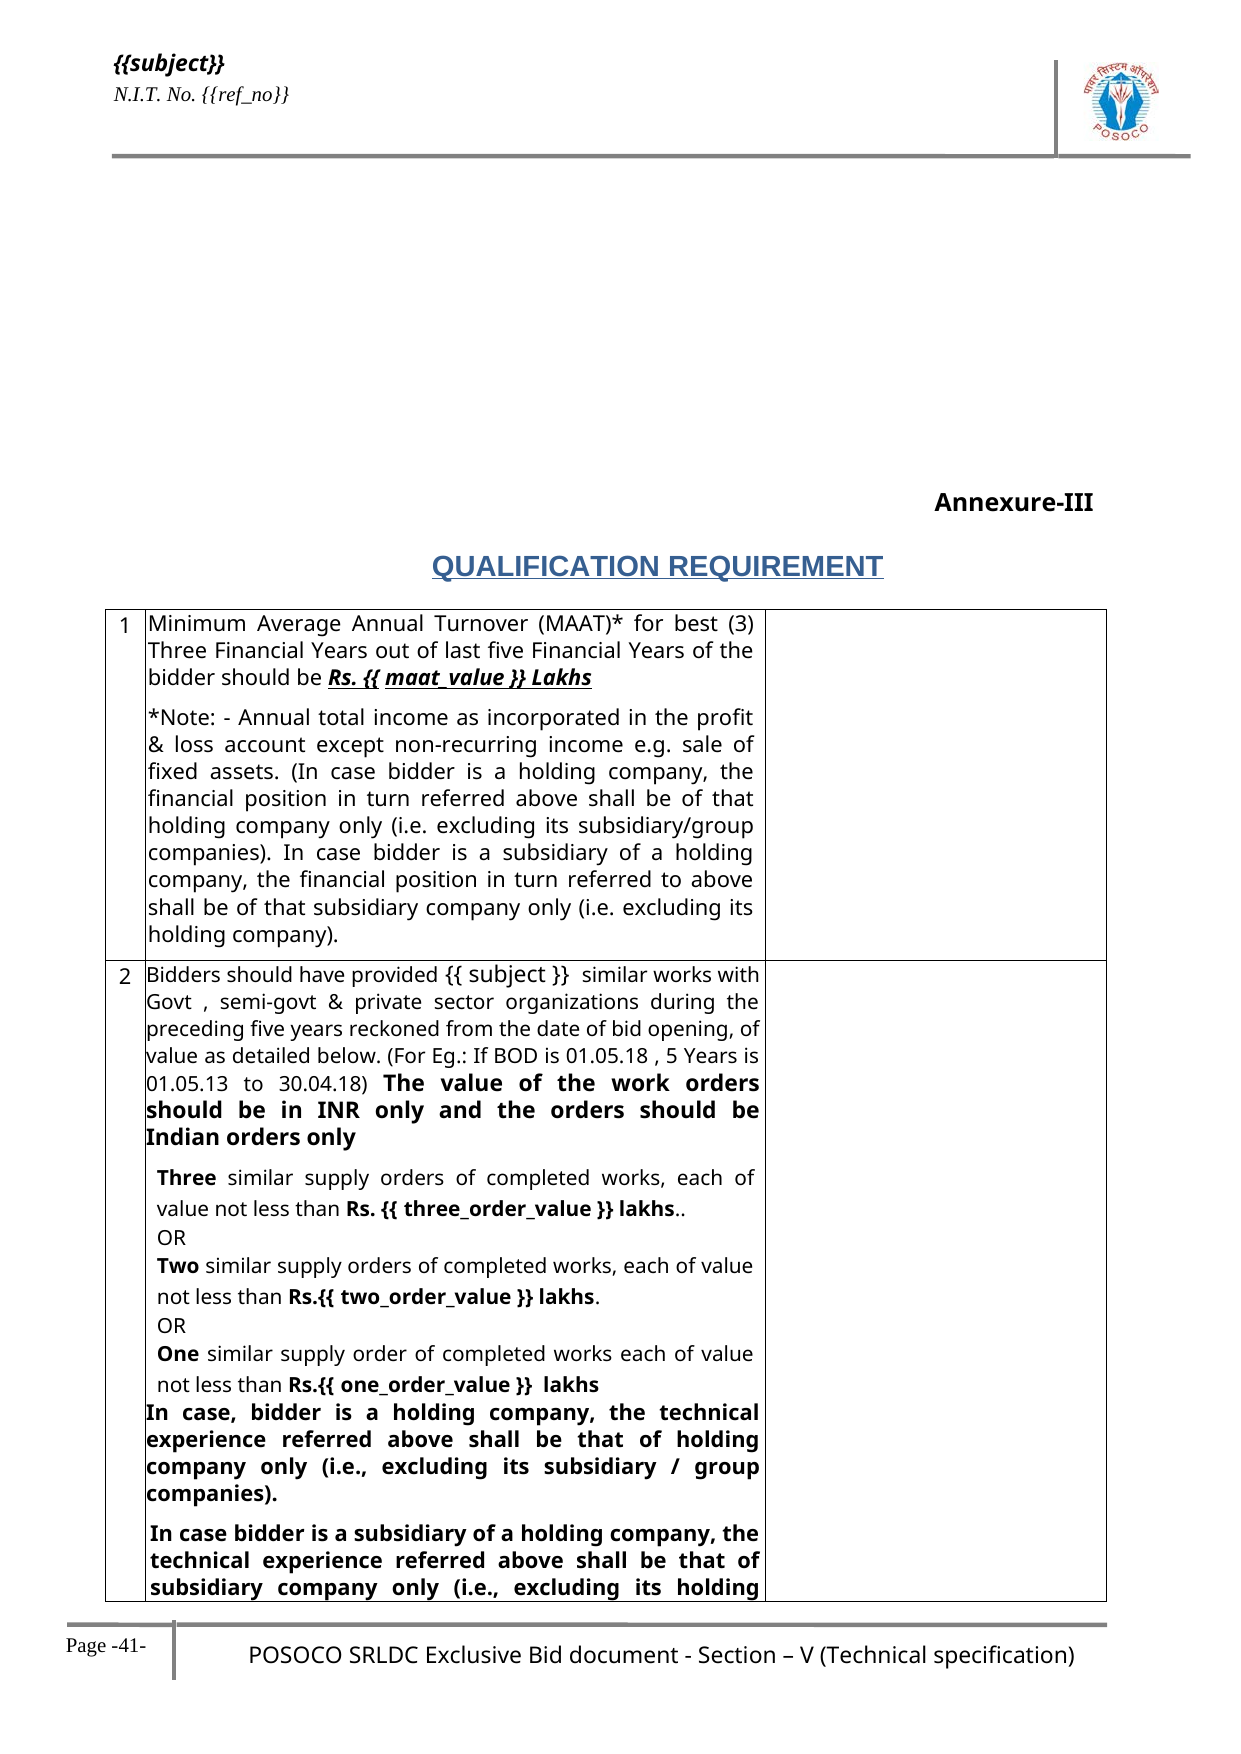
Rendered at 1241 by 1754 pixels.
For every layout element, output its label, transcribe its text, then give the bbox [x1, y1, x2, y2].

table_cell [766, 961, 1106, 1601]
picture [1083, 62, 1159, 141]
text QUALIFICATION REQUIREMENT [222, 549, 1093, 582]
table_cell 2 [106, 961, 145, 1601]
text Annexure-III [147, 485, 1093, 519]
table_header 1 [106, 610, 145, 960]
table_header [766, 610, 1106, 960]
table_header Minimum Average Annual Turnover (MAAT)* for best (3) Three Financial Years out of last five Financial Years of the bidder should be Rs. {{ maat_value }} Lakhs *Note: - Annual total income as incorporated in the profit & loss account except non-recurring income e.g. sale of fixed assets. (In case bidder is a holding company, the financial position in turn referred above shall be of that holding company only (i.e. excluding its subsidiary/group companies). In case bidder is a subsidiary of a holding company, the financial position in turn referred to above shall be of that subsidiary company only (i.e. excluding its holding company). [146, 610, 765, 960]
